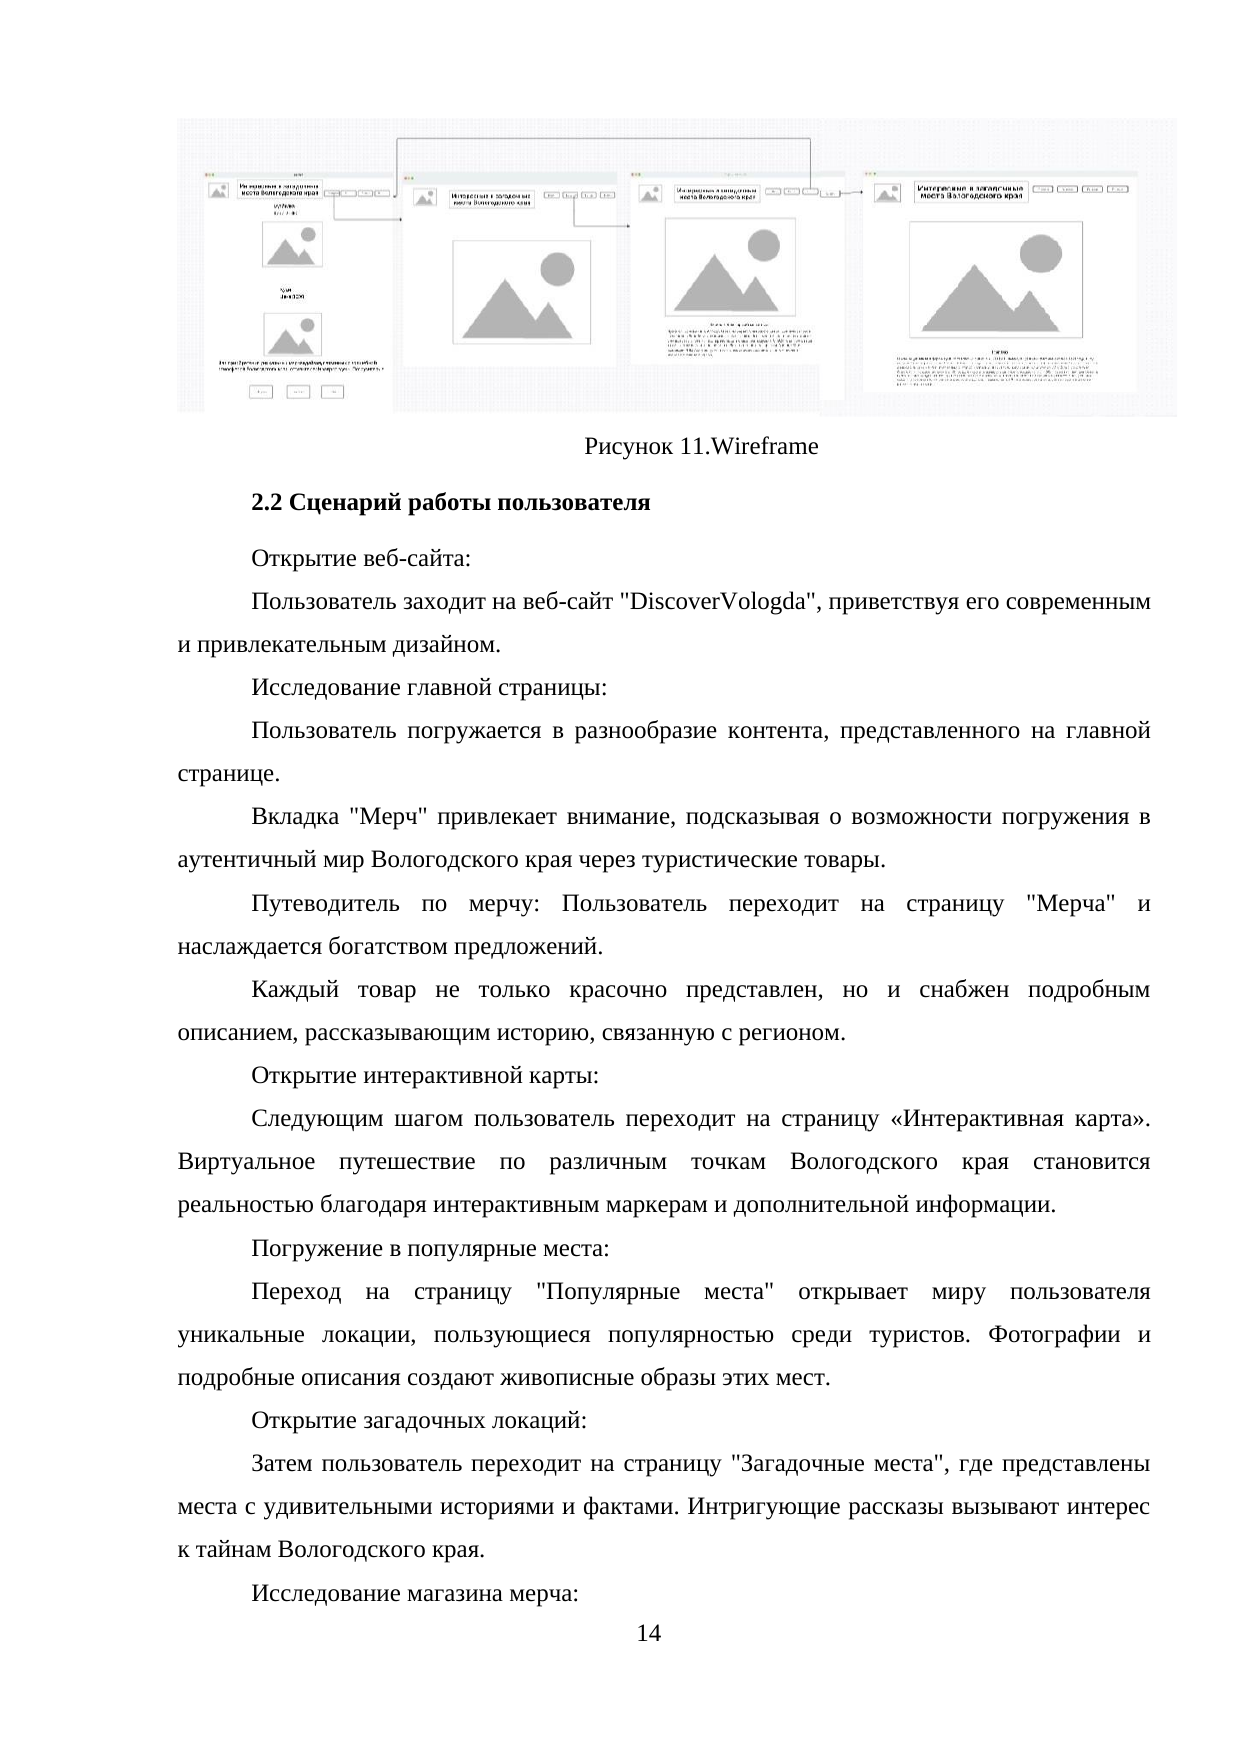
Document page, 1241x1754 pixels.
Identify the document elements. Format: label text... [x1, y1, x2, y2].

subtitle 2.2 Сценарий работы пользователя [177, 487, 1152, 516]
text Следующим шагом пользователь переходит на страницу «Интерактивная карта». Виртуальное путешествие по различным точкам Вологодского края становится реальностью благодаря интерактивным маркерам и дополнительной информации. [177, 1103, 1152, 1218]
text Погружение в популярные места: [177, 1233, 1152, 1261]
text Исследование главной страницы: [177, 672, 1152, 701]
text Рисунок 11.Wireframe [177, 431, 1152, 460]
text Открытие интерактивной карты: [177, 1060, 1152, 1089]
text Открытие веб-сайта: [177, 543, 1152, 571]
text Пользователь заходит на веб-сайт "DiscoverVologda", приветствуя его современным и привлекательным дизайном. [177, 586, 1152, 658]
text Затем пользователь переходит на страницу "Загадочные места", где представлены места с удивительными историями и фактами. Интригующие рассказы вызывают интерес к тайнам Вологодского края. [177, 1448, 1152, 1563]
text Исследование магазина мерча: [177, 1578, 1152, 1606]
text Открытие загадочных локаций: [177, 1405, 1152, 1434]
text Переход на страницу "Популярные места" открывает миру пользователя уникальные локации, пользующиеся популярностью среди туристов. Фотографии и подробные описания создают живописные образы этих мест. [177, 1276, 1152, 1391]
text Каждый товар не только красочно представлен, но и снабжен подробным описанием, рассказывающим историю, связанную с регионом. [177, 974, 1152, 1046]
text Путеводитель по мерчу: Пользователь переходит на страницу "Мерча" и наслаждается богатством предложений. [177, 888, 1152, 959]
picture [177, 118, 1178, 417]
text Вкладка "Мерч" привлекает внимание, подсказывая о возможности погружения в аутентичный мир Вологодского края через туристические товары. [177, 801, 1152, 873]
text Пользователь погружается в разнообразие контента, представленного на главной странице. [177, 715, 1152, 787]
